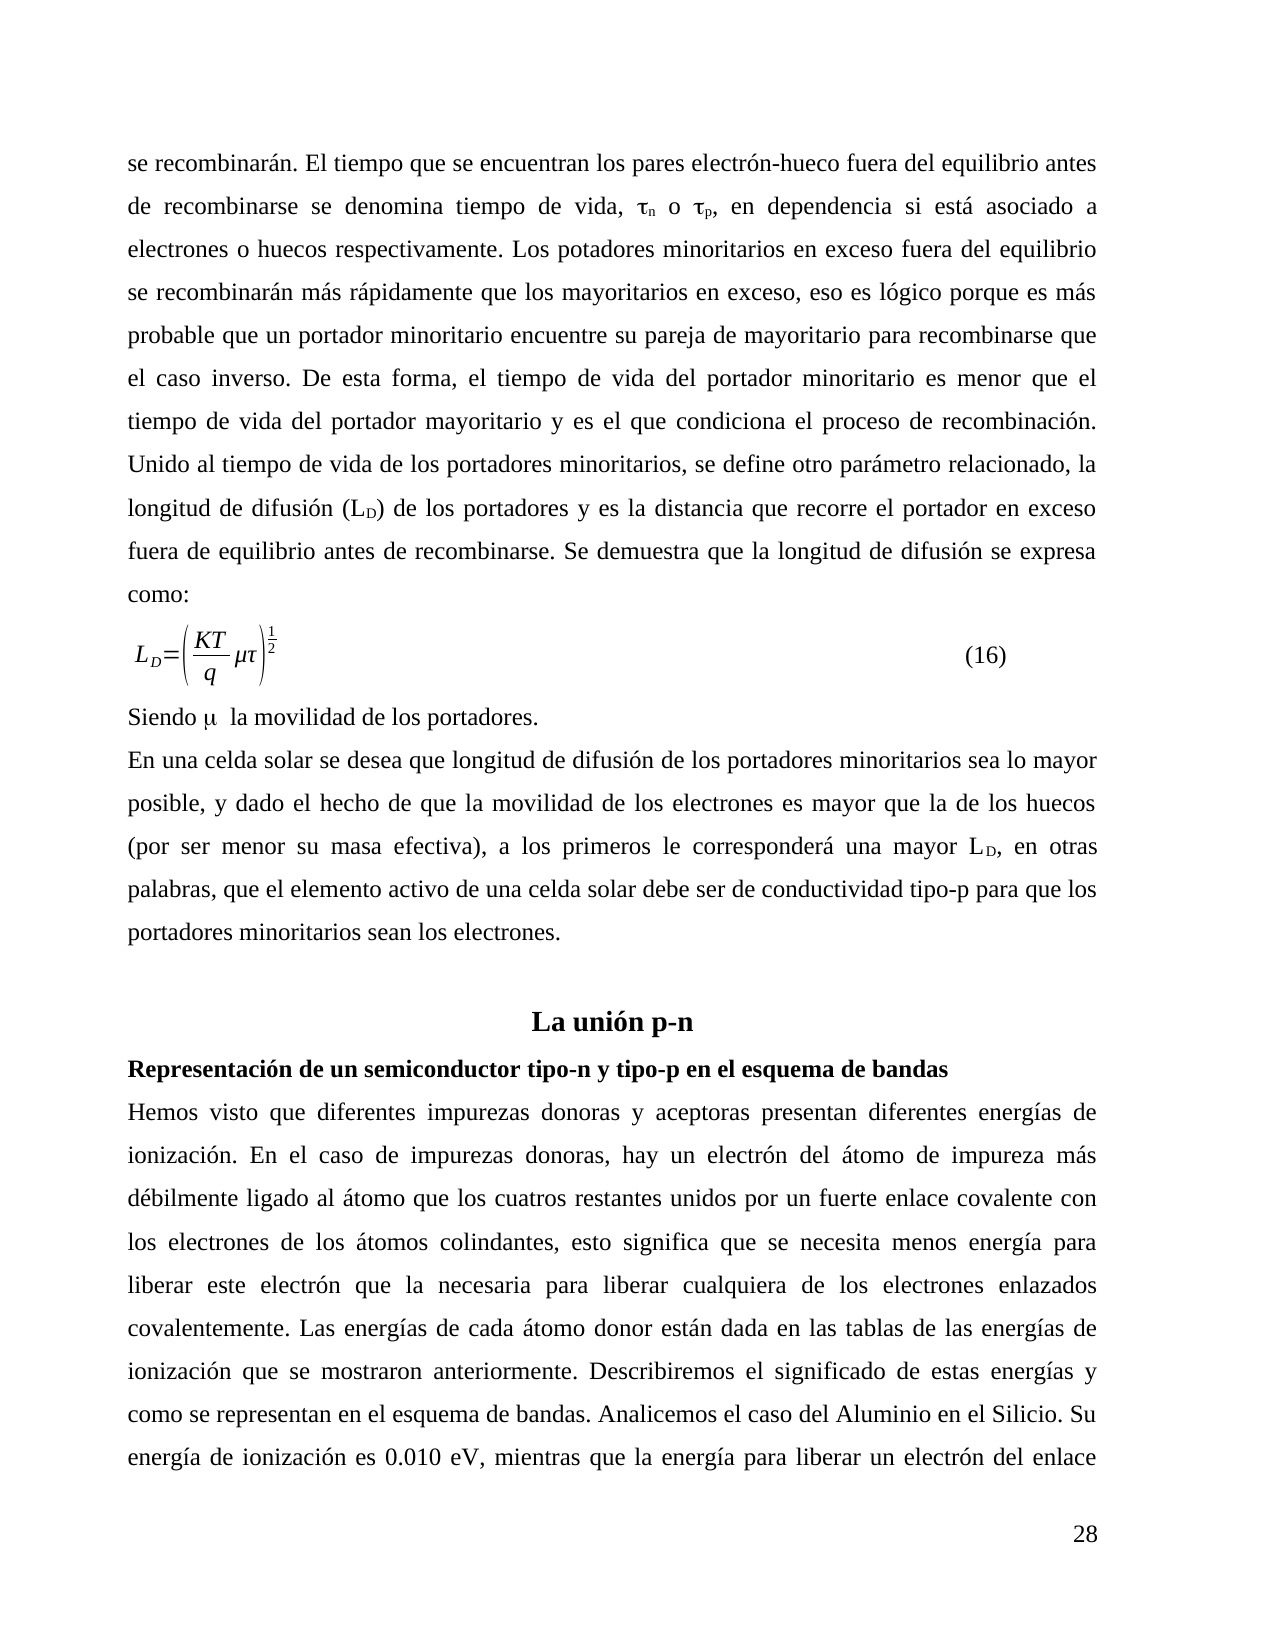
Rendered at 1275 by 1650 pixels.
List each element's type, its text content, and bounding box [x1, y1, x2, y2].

text En una celda solar se desea que longitud de difusión de los portadores minoritarios sea lo mayor posible, y dado el hecho de que la movilidad de los electrones es mayor que la de los huecos (por ser menor su masa efectiva), a los primeros le corresponderá una mayor LD, en otras palabras, que el elemento activo de una celda solar debe ser de conductividad tipo-p para que los portadores minoritarios sean los electrones. [127, 745, 1098, 946]
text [127, 148, 1098, 608]
text (16) [127, 622, 1098, 687]
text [127, 1097, 1098, 1471]
text Siendo la movilidad de los portadores. [127, 702, 1098, 731]
text Representación de un semiconductor tipo-n y tipo-p en el esquema de bandas [127, 1054, 1098, 1083]
text La unión p-n [127, 1004, 1098, 1037]
